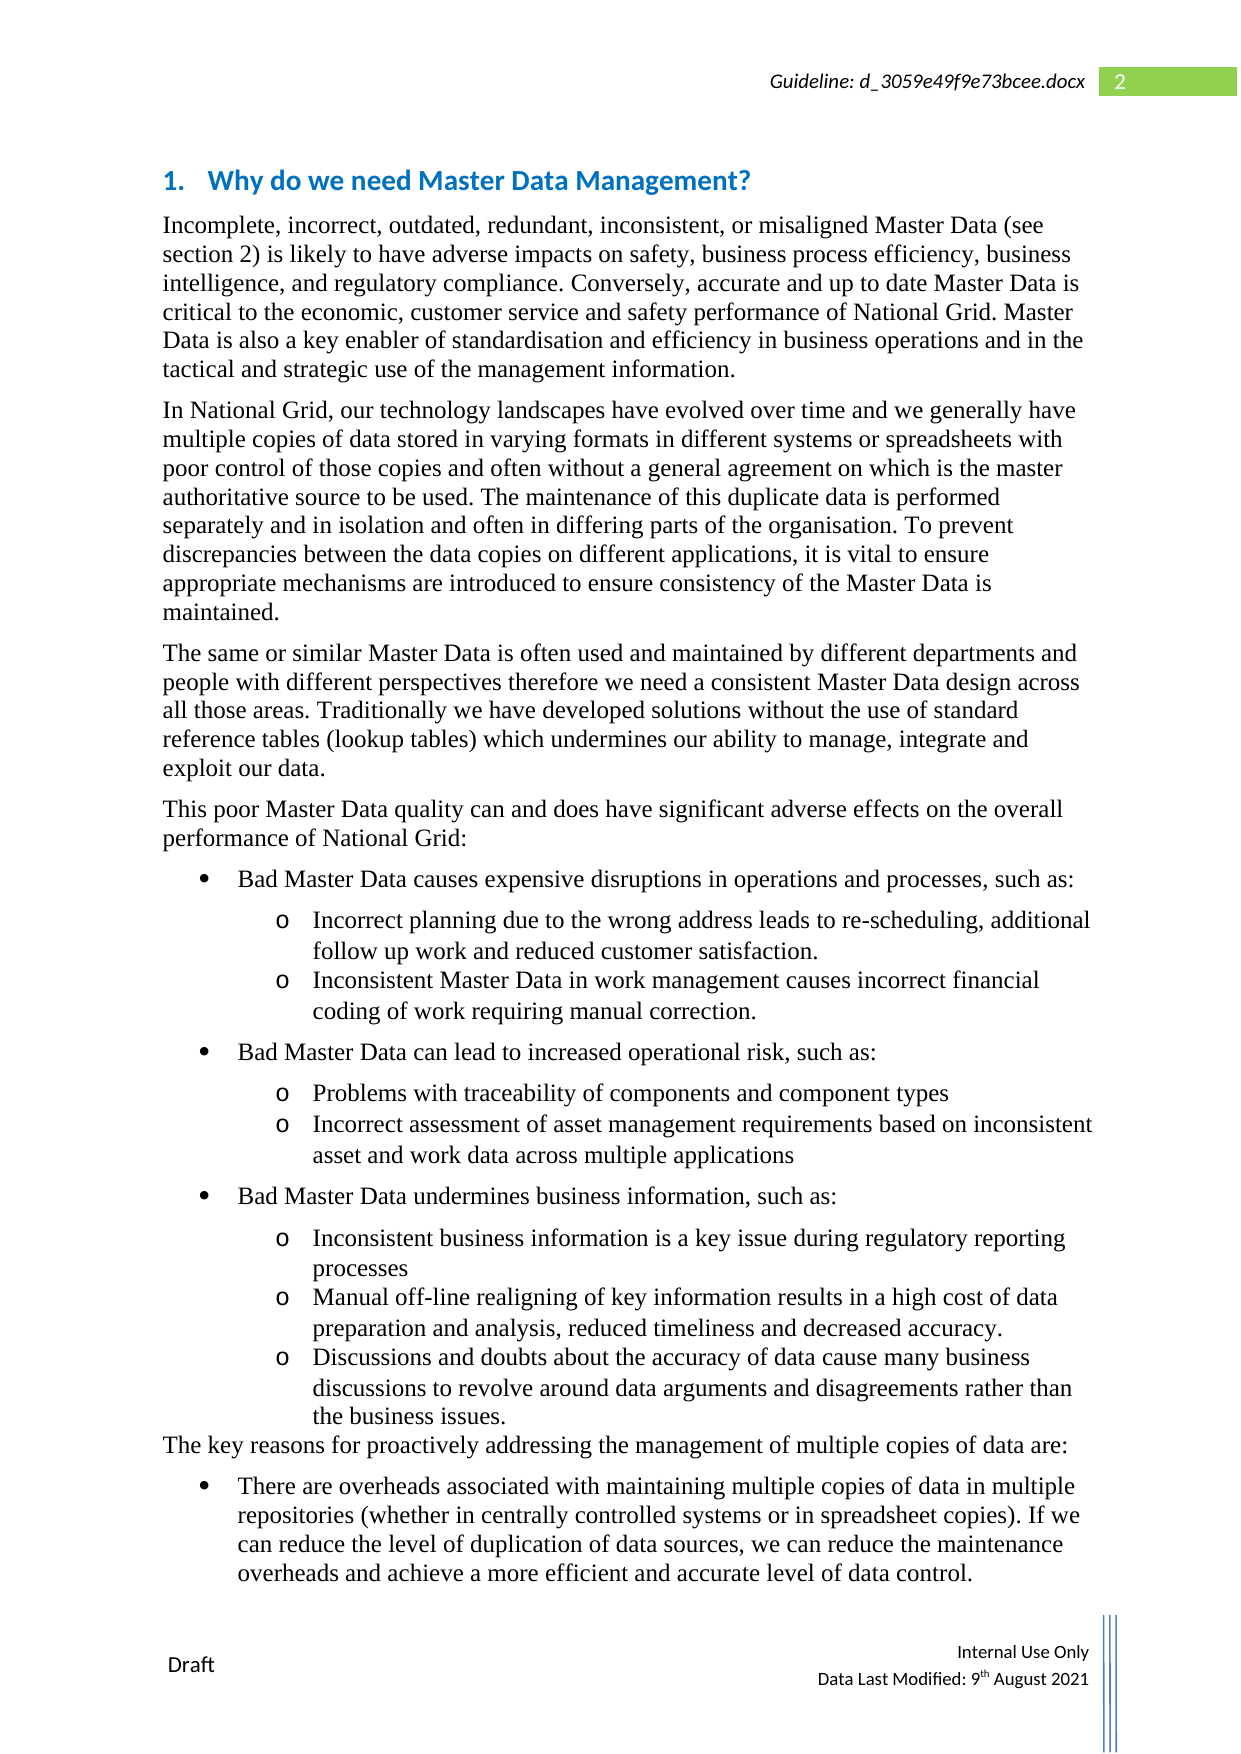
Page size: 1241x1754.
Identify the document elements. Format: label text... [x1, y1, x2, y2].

list Discussions and doubts about the accuracy of data cause many business discussions to revolve around data arguments and disagreements rather than the business issues. [275, 1342, 1102, 1430]
text The same or similar Master Data is often used and maintained by different departments and people with different perspectives therefore we need a consistent Master Data design across all those areas. Traditionally we have developed solutions without the use of standard reference tables (lookup tables) which undermines our ability to manage, integrate and exploit our data. [162, 638, 1102, 782]
list Problems with traceability of components and component types [275, 1078, 1102, 1109]
list Manual off-line realigning of key information results in a high cost of data preparation and analysis, reduced timeliness and decreased accuracy. [275, 1282, 1102, 1342]
list Incorrect assessment of asset management requirements based on inconsistent asset and work data across multiple applications [275, 1109, 1102, 1169]
list There are overheads associated with maintaining multiple copies of data in multiple repositories (whether in centrally controlled systems or in spreadsheet copies). If we can reduce the level of duplication of data sources, we can reduce the maintenance overheads and achieve a more efficient and accurate level of data control. [200, 1471, 1102, 1586]
list Bad Master Data can lead to increased operational risk, such as: [200, 1037, 1102, 1066]
list Inconsistent business information is a key issue during regulatory reporting processes [275, 1223, 1102, 1282]
text This poor Master Data quality can and does have significant adverse effects on the overall performance of National Grid: [162, 794, 1102, 852]
list Bad Master Data causes expensive disruptions in operations and processes, such as: [200, 864, 1102, 893]
subtitle Why do we need Master Data Management? [162, 162, 1102, 198]
list Inconsistent Master Data in work management causes incorrect financial coding of work requiring manual correction. [275, 965, 1102, 1025]
list Incorrect planning due to the wrong address leads to re-scheduling, additional follow up work and reduced customer satisfaction. [275, 906, 1102, 965]
text Incomplete, incorrect, outdated, redundant, inconsistent, or misaligned Master Data (see section 2) is likely to have adverse impacts on safety, business process efficiency, business intelligence, and regulatory compliance. Conversely, accurate and up to date Master Data is critical to the economic, customer service and safety performance of National Grid. Master Data is also a key enabler of standardisation and efficiency in business operations and in the tactical and strategic use of the management information. [162, 211, 1102, 383]
text In National Grid, our technology landscapes have evolved over time and we generally have multiple copies of data stored in varying formats in different systems or spreadsheets with poor control of those copies and often without a general agreement on which is the master authoritative source to be used. The maintenance of this duplicate data is performed separately and in isolation and often in differing parts of the organisation. To prevent discrepancies between the data copies on different applications, it is vital to ensure appropriate mechanisms are introduced to ensure consistency of the Master Data is maintained. [162, 396, 1102, 626]
text The key reasons for proactively addressing the management of multiple copies of data are: [162, 1430, 1102, 1459]
list Bad Master Data undermines business information, such as: [200, 1181, 1102, 1210]
